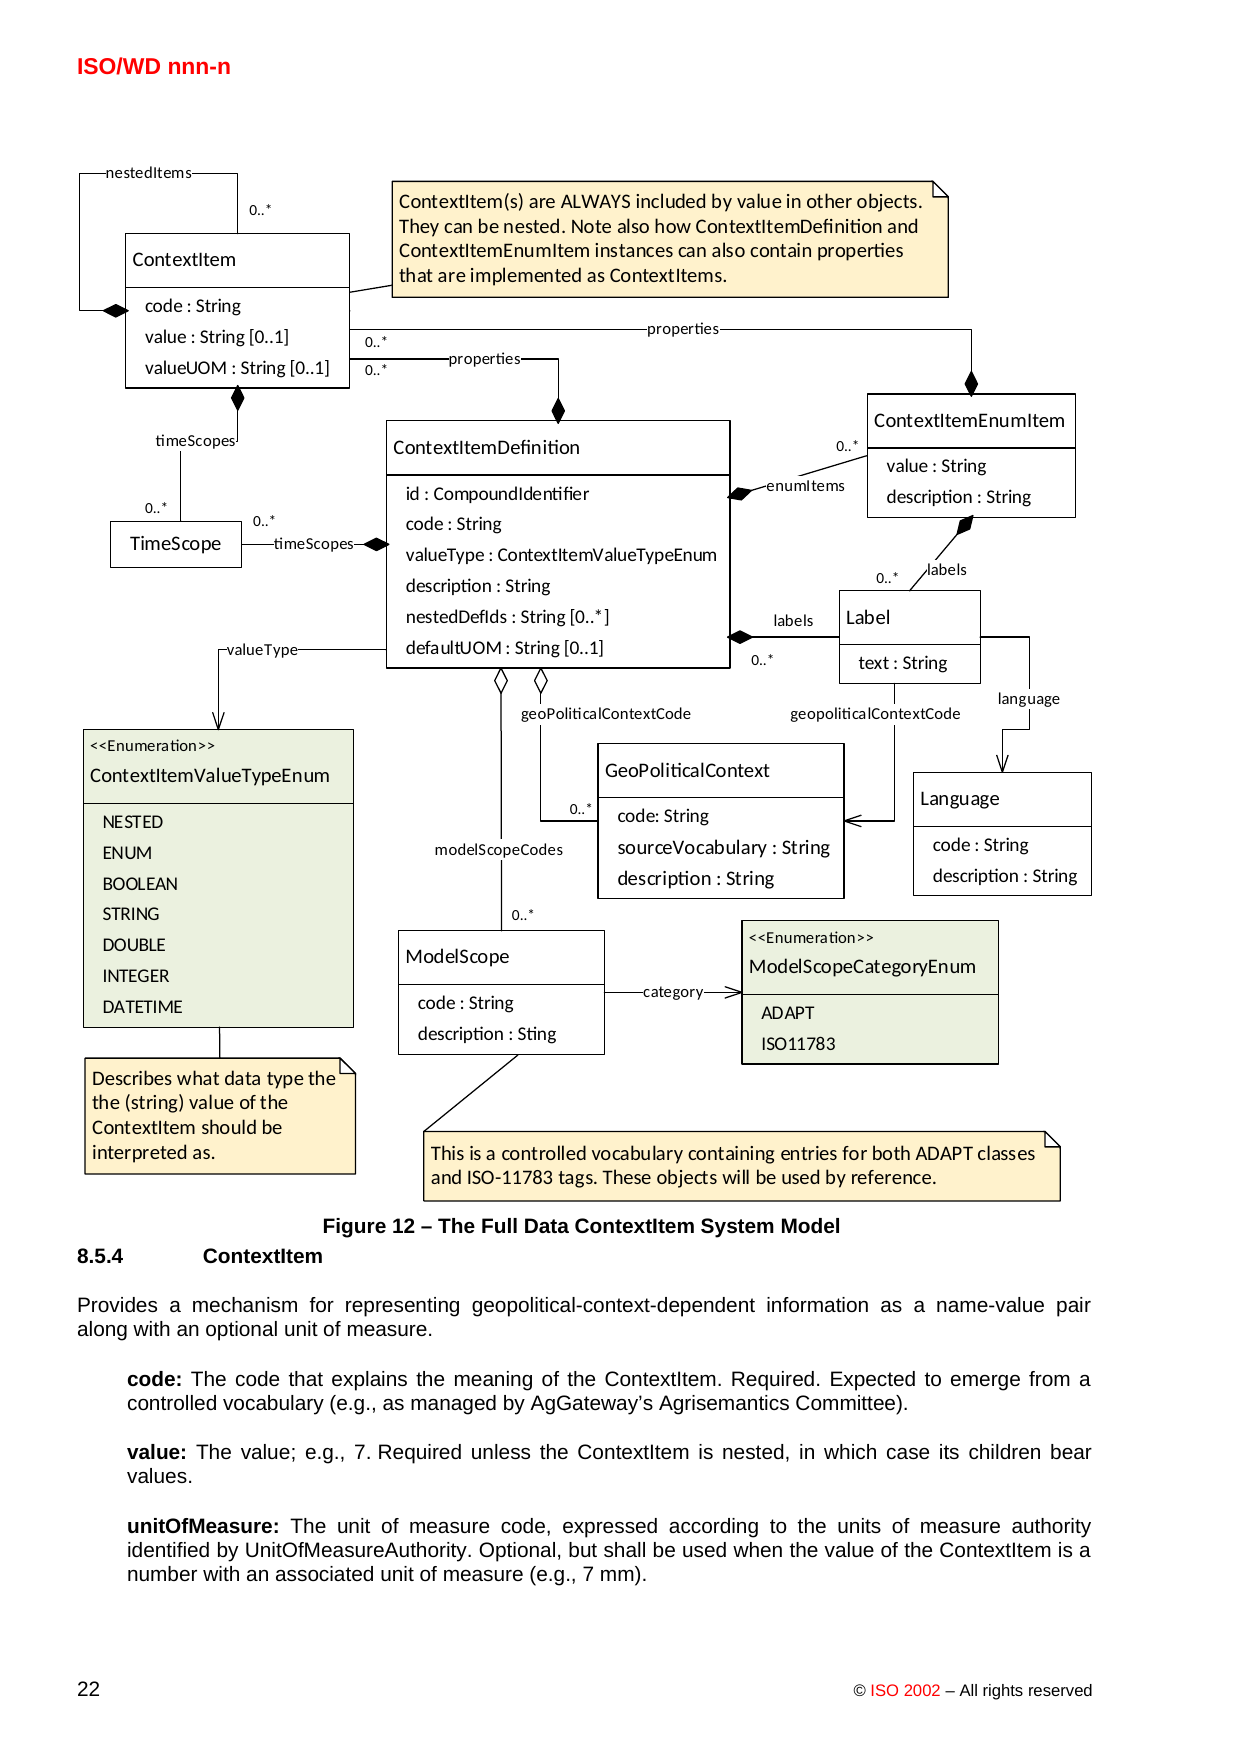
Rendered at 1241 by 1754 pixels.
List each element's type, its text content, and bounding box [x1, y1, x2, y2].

text unitOfMeasure: The unit of measure code, expressed according to the units of measure authority identified by UnitOfMeasureAuthority. Optional, but shall be used when the value of the ContextItem is a number with an associated unit of measure (e.g., 7 mm). [127, 1513, 1092, 1585]
text value: The value; e.g., 7. Required unless the ContextItem is nested, in which case its children bear values. [127, 1440, 1092, 1488]
text code: The code that explains the meaning of the ContextItem. Required. Expected to emerge from a controlled vocabulary (e.g., as managed by AgGateway’s Agrisemantics Committee). [127, 1367, 1092, 1414]
subtitle 8.5.4 ContextItem [77, 1244, 1092, 1268]
text Figure 12 – The Full Data ContextItem System Model [77, 1214, 1092, 1238]
text Provides a mechanism for representing geopolitical-context-dependent information as a name-value pair along with an optional unit of measure. [77, 1293, 1092, 1341]
